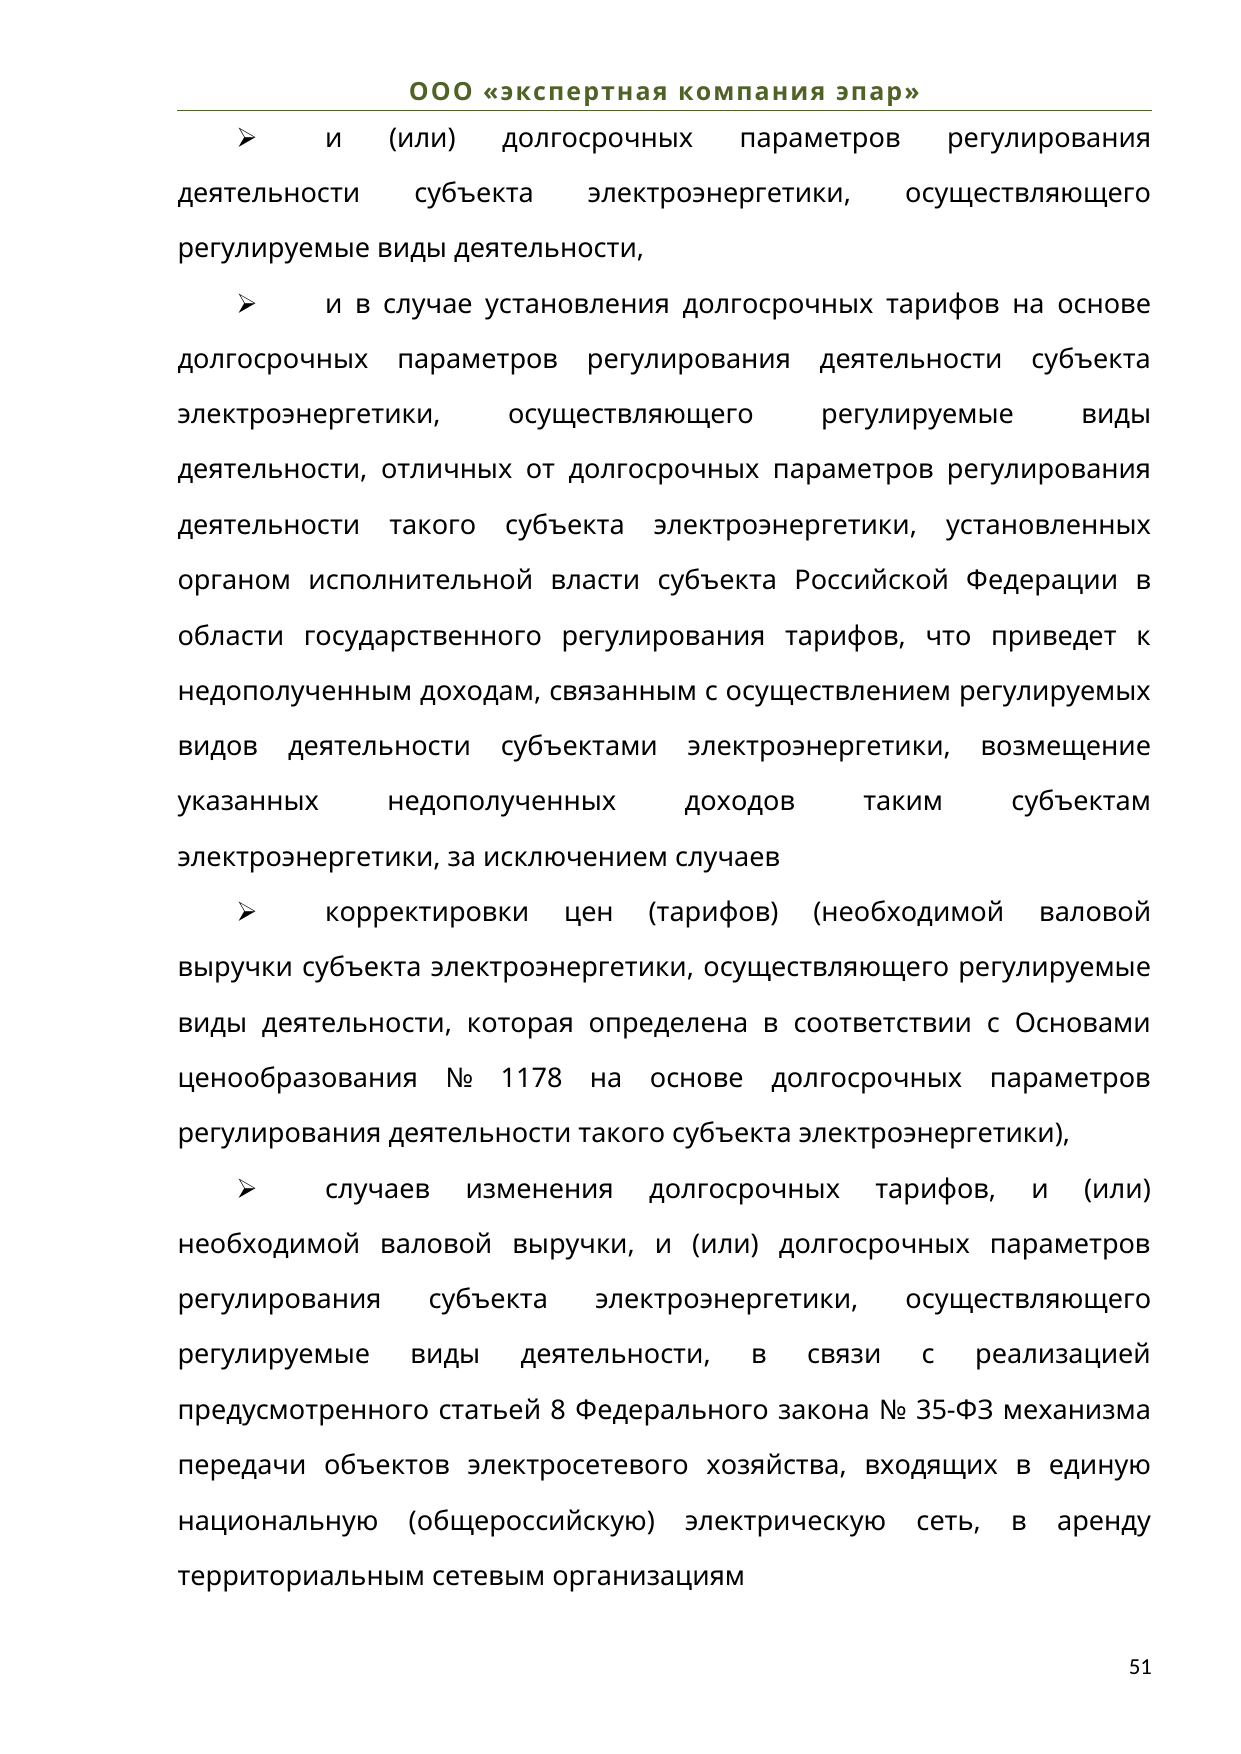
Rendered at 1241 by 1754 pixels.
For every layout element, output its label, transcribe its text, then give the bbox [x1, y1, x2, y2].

list и в случае установления долгосрочных тарифов на основе долгосрочных параметров регулирования деятельности субъекта электроэнергетики, осуществляющего регулируемые виды деятельности, отличных от долгосрочных параметров регулирования деятельности такого субъекта электроэнергетики, установленных органом исполнительной власти субъекта Российской Федерации в области государственного регулирования тарифов, что приведет к недополученным доходам, связанным с осуществлением регулируемых видов деятельности субъектами электроэнергетики, возмещение указанных недополученных доходов таким субъектам электроэнергетики, за исключением случаев [177, 284, 1152, 874]
list и (или) долгосрочных параметров регулирования деятельности субъекта электроэнергетики, осуществляющего регулируемые виды деятельности, [177, 118, 1152, 266]
list корректировки цен (тарифов) (необходимой валовой выручки субъекта электроэнергетики, осуществляющего регулируемые виды деятельности, которая определена в соответствии с Основами ценообразования № 1178 на основе долгосрочных параметров регулирования деятельности такого субъекта электроэнергетики), [177, 892, 1152, 1151]
list случаев изменения долгосрочных тарифов, и (или) необходимой валовой выручки, и (или) долгосрочных параметров регулирования субъекта электроэнергетики, осуществляющего регулируемые виды деятельности, в связи с реализацией предусмотренного статьей 8 Федерального закона № 35-ФЗ механизма передачи объектов электросетевого хозяйства, входящих в единую национальную (общероссийскую) электрическую сеть, в аренду территориальным сетевым организациям [177, 1169, 1152, 1593]
